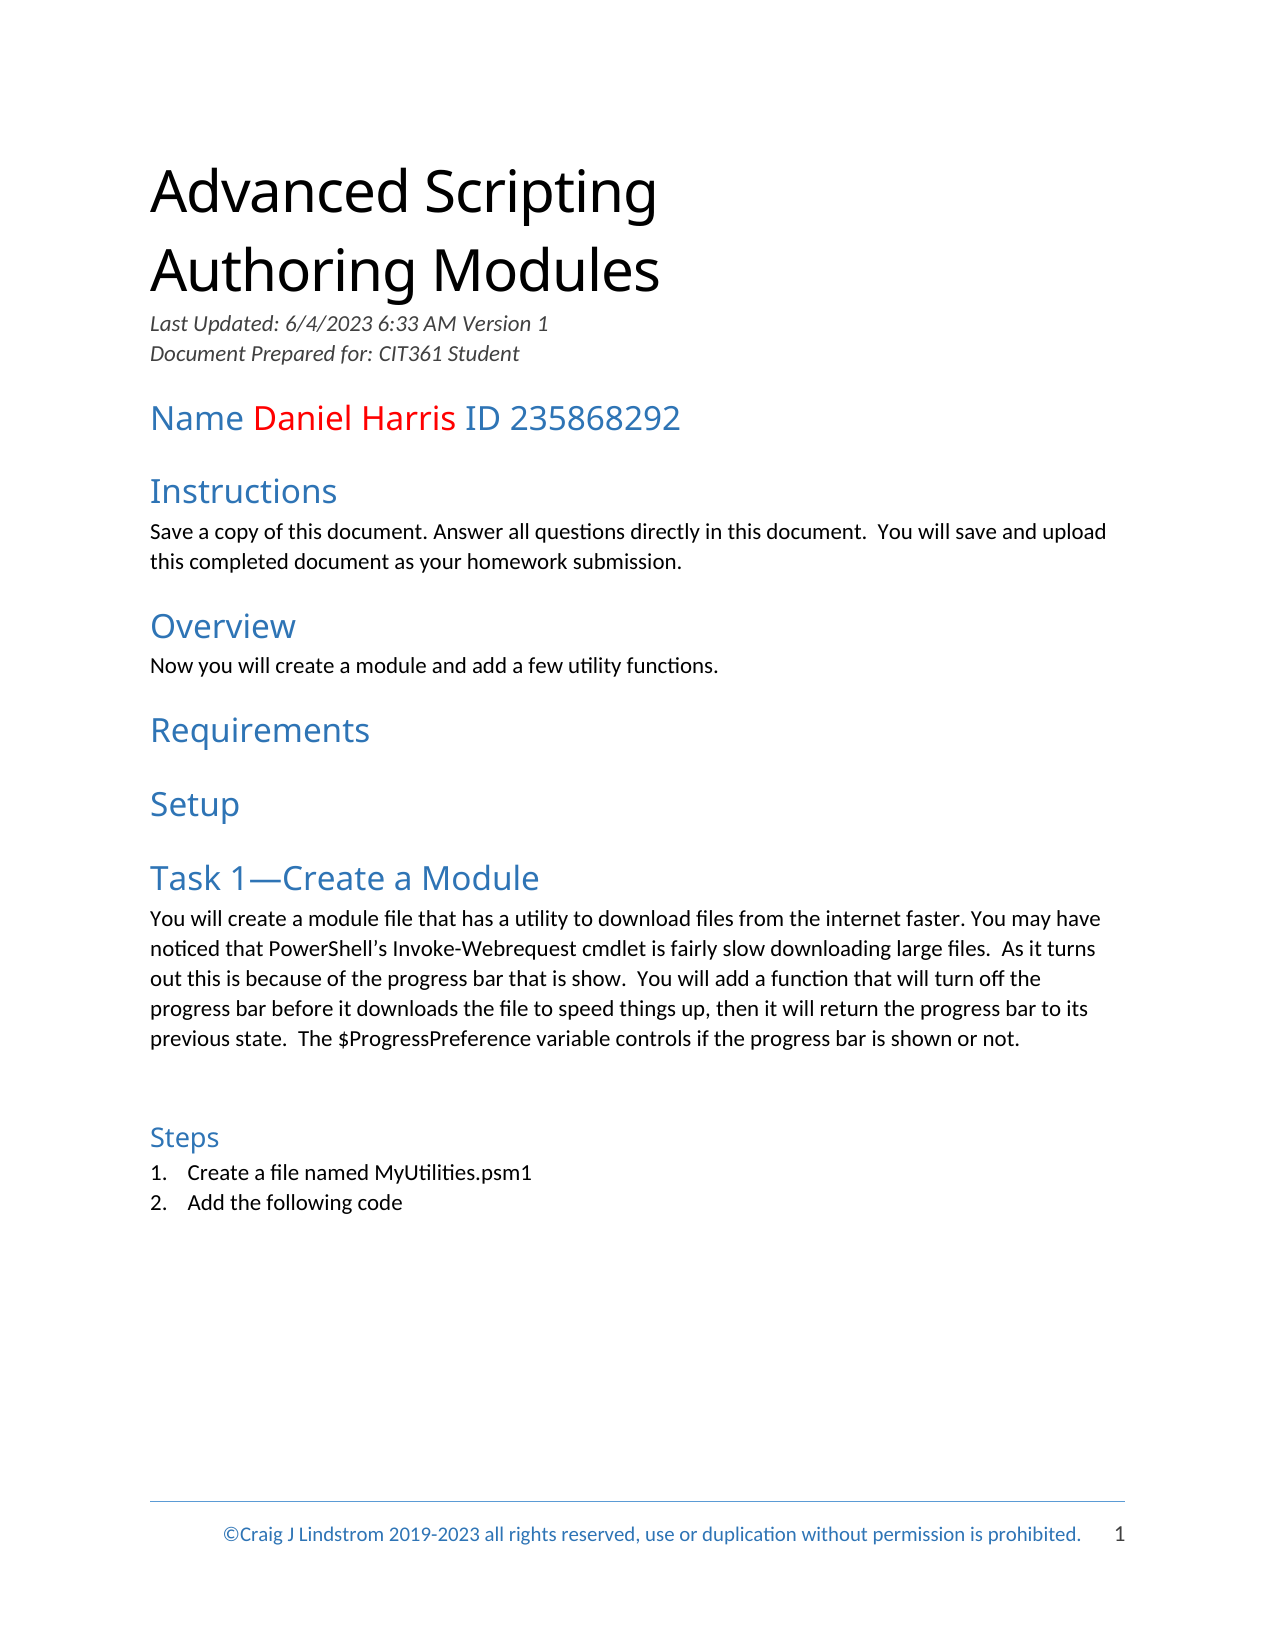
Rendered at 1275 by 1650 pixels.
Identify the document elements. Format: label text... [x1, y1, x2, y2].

text Last Updated: 6/23/2020 11:20 AM Version 1 Document Prepared for: CIT361 Student [150, 309, 1125, 367]
subtitle Overview [150, 603, 1125, 648]
list Create a file named MyUtilities.psm1 [150, 1158, 1125, 1186]
subtitle Requirements [150, 707, 1125, 752]
subtitle Task 1—Create a Module [150, 855, 1125, 900]
subtitle Steps [150, 1118, 1125, 1155]
text Save a copy of this document. Answer all questions directly in this document. You will save and upload this completed document as your homework submission. [150, 517, 1125, 576]
subtitle Setup [150, 781, 1125, 826]
list Add the following code [150, 1188, 1125, 1216]
subtitle Name ID [150, 394, 1125, 440]
subtitle Instructions [150, 468, 1125, 514]
text Now you will create a module and add a few utility functions. [150, 652, 1125, 680]
text You will create a module file that has a utility to download files from the internet faster. You may have noticed that PowerShell’s Invoke-Webrequest cmdlet is fairly slow downloading large files. As it turns out this is because of the progress bar that is show. You will add a function that will turn off the progress bar before it downloads the file to speed things up, then it will return the progress bar to its previous state. The $ProgressPreference variable controls if the progress bar is shown or not. [150, 904, 1125, 1053]
